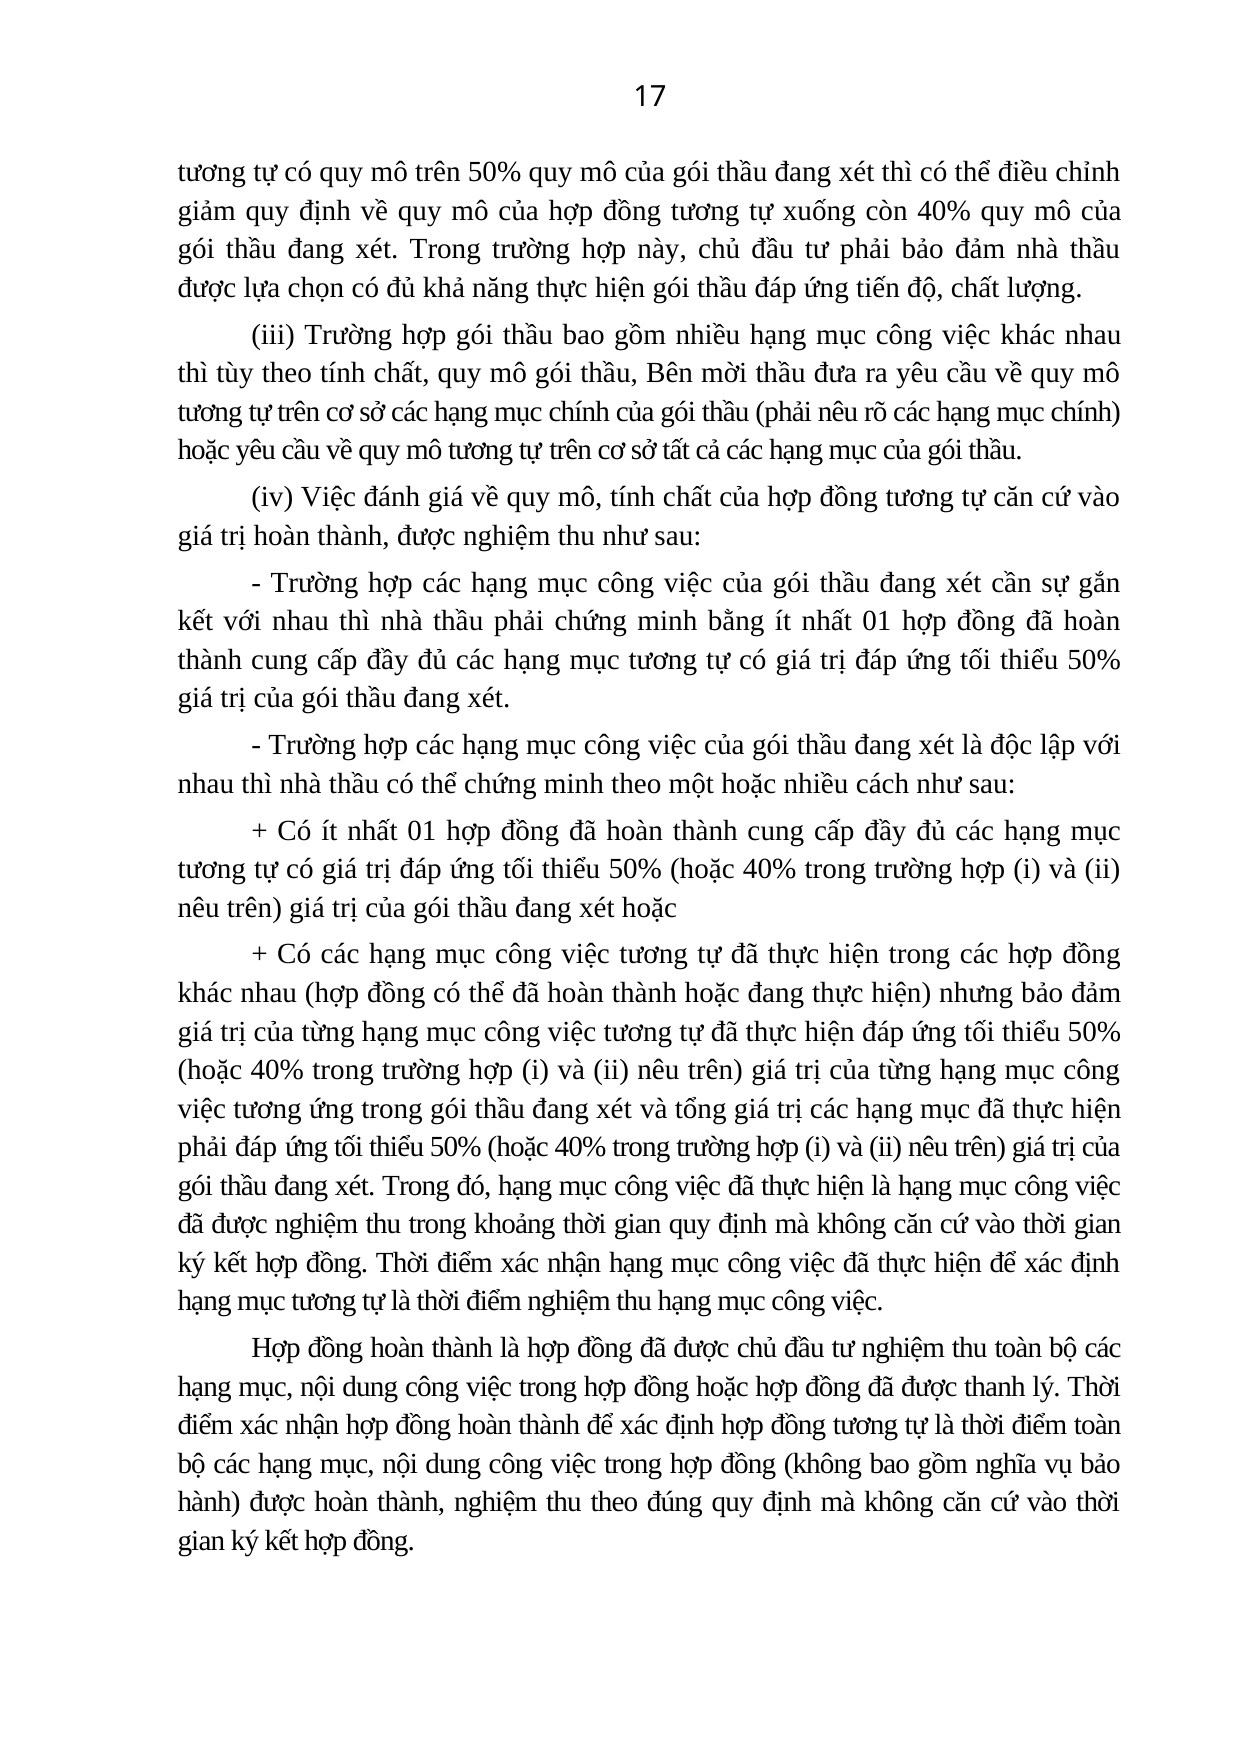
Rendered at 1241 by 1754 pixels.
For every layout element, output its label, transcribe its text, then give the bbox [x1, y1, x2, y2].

text - Trường hợp các hạng mục công việc của gói thầu đang xét cần sự gắn kết với nhau thì nhà thầu phải chứng minh bằng ít nhất 01 hợp đồng đã hoàn thành cung cấp đầy đủ các hạng mục tương tự có giá trị đáp ứng tối thiểu 50% giá trị của gói thầu đang xét. [177, 565, 1122, 714]
text + Có ít nhất 01 hợp đồng đã hoàn thành cung cấp đầy đủ các hạng mục tương tự có giá trị đáp ứng tối thiểu 50% (hoặc 40% trong trường hợp (i) và (ii) nêu trên) giá trị của gói thầu đang xét hoặc [177, 813, 1122, 923]
text Hợp đồng hoàn thành là hợp đồng đã được chủ đầu tư nghiệm thu toàn bộ các hạng mục, nội dung công việc trong hợp đồng hoặc hợp đồng đã được thanh lý. Thời điểm xác nhận hợp đồng hoàn thành để xác định hợp đồng tương tự là thời điểm toàn bộ các hạng mục, nội dung công việc trong hợp đồng (không bao gồm nghĩa vụ bảo hành) được hoàn thành, nghiệm thu theo đúng quy định mà không căn cứ vào thời gian ký kết hợp đồng. [177, 1330, 1122, 1557]
text (iii) Trường hợp gói thầu bao gồm nhiều hạng mục công việc khác nhau thì tùy theo tính chất, quy mô gói thầu, Bên mời thầu đưa ra yêu cầu về quy mô tương tự trên cơ sở các hạng mục chính của gói thầu (phải nêu rõ các hạng mục chính) hoặc yêu cầu về quy mô tương tự trên cơ sở tất cả các hạng mục của gói thầu. [177, 317, 1122, 466]
text + Có các hạng mục công việc tương tự đã thực hiện trong các hợp đồng khác nhau (hợp đồng có thể đã hoàn thành hoặc đang thực hiện) nhưng bảo đảm giá trị của từng hạng mục công việc tương tự đã thực hiện đáp ứng tối thiểu 50% (hoặc 40% trong trường hợp (i) và (ii) nêu trên) giá trị của từng hạng mục công việc tương ứng trong gói thầu đang xét và tổng giá trị các hạng mục đã thực hiện phải đáp ứng tối thiểu 50% (hoặc 40% trong trường hợp (i) và (ii) nêu trên) giá trị của gói thầu đang xét. Trong đó, hạng mục công việc đã thực hiện là hạng mục công việc đã được nghiệm thu trong khoảng thời gian quy định mà không căn cứ vào thời gian ký kết hợp đồng. Thời điểm xác nhận hạng mục công việc đã thực hiện để xác định hạng mục tương tự là thời điểm nghiệm thu hạng mục công việc. [177, 937, 1122, 1317]
text - Trường hợp các hạng mục công việc của gói thầu đang xét là độc lập với nhau thì nhà thầu có thể chứng minh theo một hoặc nhiều cách như sau: [177, 727, 1122, 799]
text (iv) Việc đánh giá về quy mô, tính chất của hợp đồng tương tự căn cứ vào giá trị hoàn thành, được nghiệm thu như sau: [177, 479, 1122, 551]
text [177, 154, 1122, 303]
